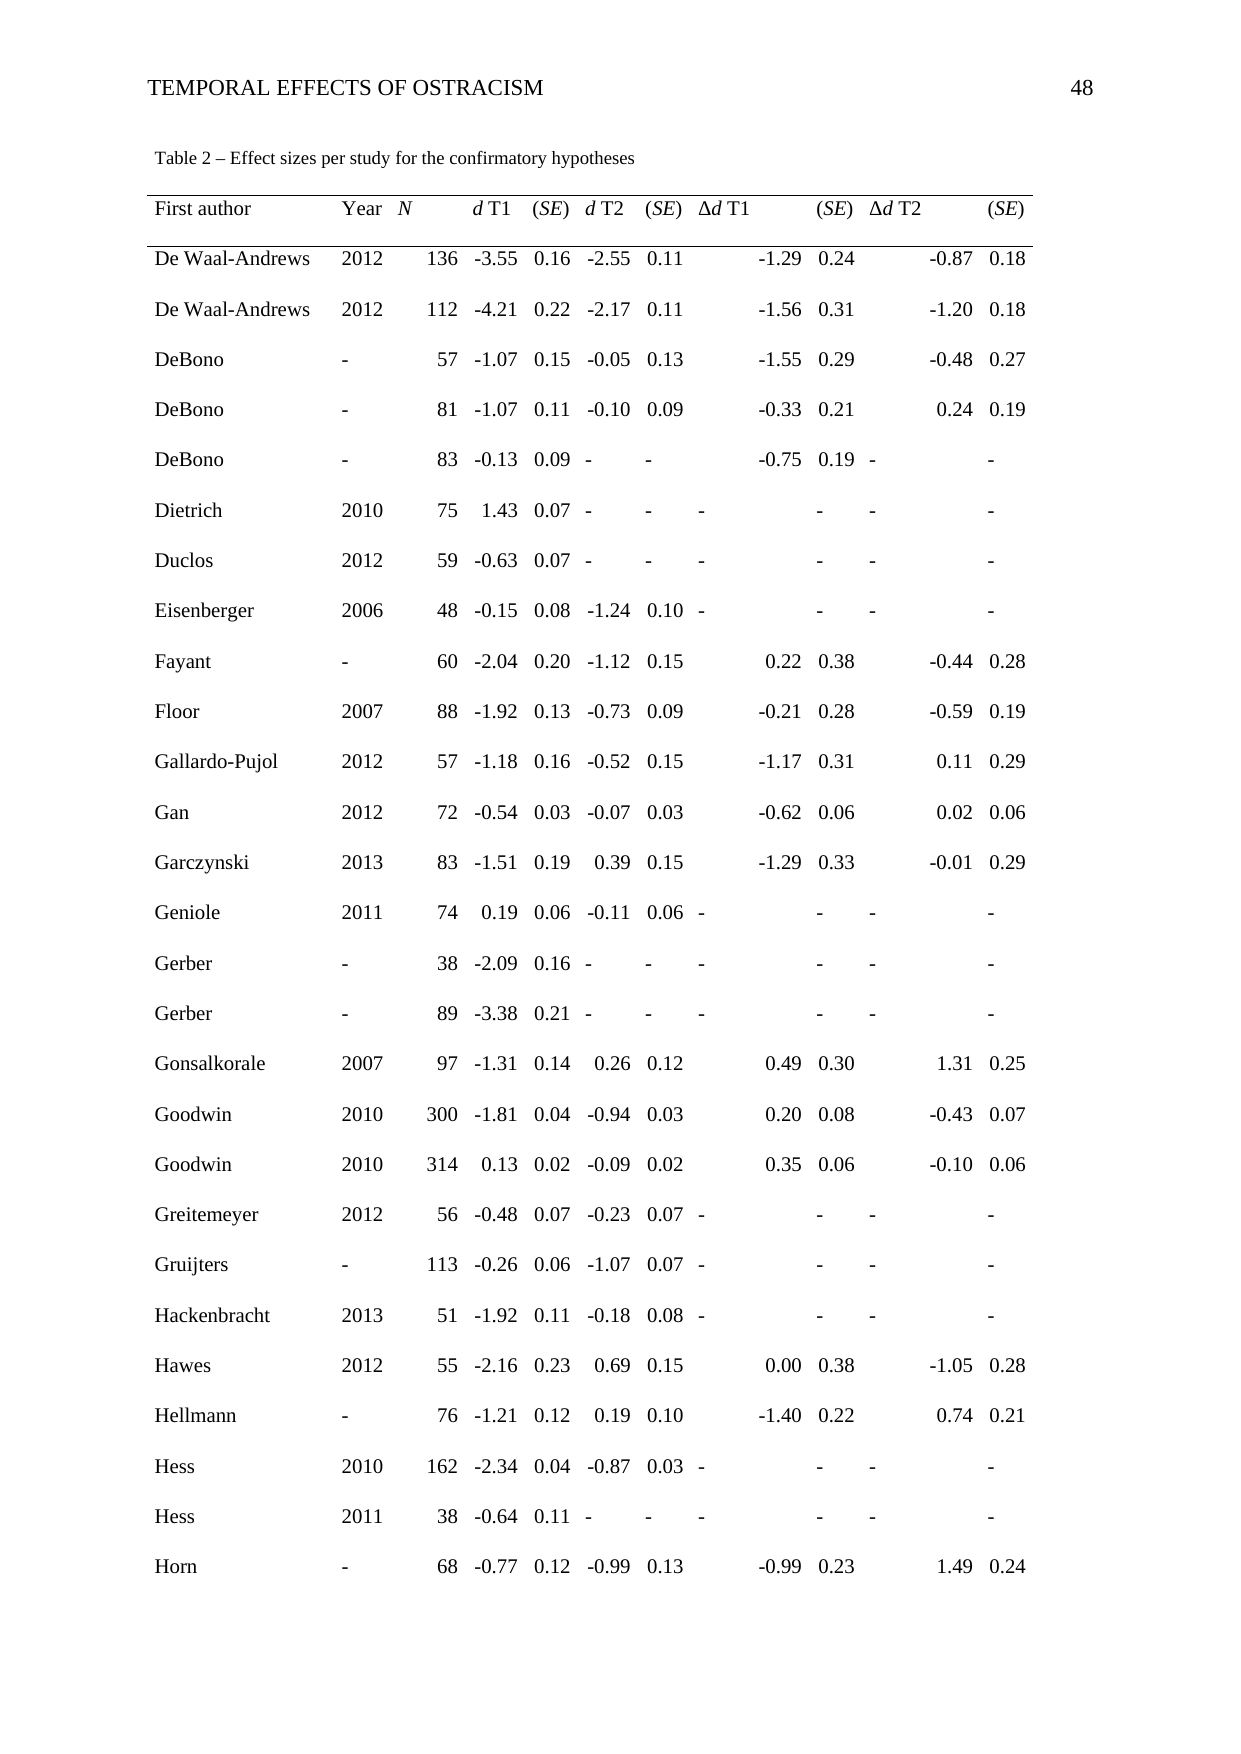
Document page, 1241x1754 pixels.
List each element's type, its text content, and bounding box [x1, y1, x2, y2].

table_cell - [809, 900, 862, 951]
table_cell 0.18 [980, 247, 1033, 296]
table_cell -0.94 [578, 1101, 638, 1152]
table_cell 0.21 [525, 1001, 578, 1051]
table_cell - [809, 1504, 862, 1554]
table_cell 0.13 [525, 699, 578, 749]
table_cell 0.09 [525, 448, 578, 498]
table_cell 0.09 [638, 397, 691, 447]
table_cell - [578, 1504, 638, 1554]
table_cell 0.22 [809, 1403, 862, 1454]
table_cell -0.75 [691, 448, 809, 498]
table_cell Gerber [147, 951, 334, 1001]
table_cell 74 [390, 900, 465, 951]
table_cell 0.74 [862, 1403, 980, 1454]
table_cell -0.64 [465, 1504, 525, 1554]
table_cell -1.07 [465, 397, 525, 447]
table_cell 0.15 [638, 850, 691, 900]
table_cell 0.19 [465, 900, 525, 951]
table_cell 75 [390, 498, 465, 548]
table_cell Hellmann [147, 1403, 334, 1454]
table_cell -4.21 [465, 296, 525, 347]
table_cell - [691, 900, 809, 951]
table_cell 0.11 [525, 397, 578, 447]
table_cell 0.24 [980, 1554, 1033, 1604]
table_cell - [980, 900, 1033, 951]
table_cell (SE) [809, 196, 862, 246]
table_cell 0.11 [525, 1303, 578, 1353]
table_cell 76 [390, 1403, 465, 1454]
table_cell - [638, 448, 691, 498]
table_cell 0.13 [638, 347, 691, 397]
table_cell 0.21 [980, 1403, 1033, 1454]
table_cell 2010 [334, 1454, 390, 1504]
table_cell 0.06 [809, 1152, 862, 1202]
table_cell 0.69 [578, 1353, 638, 1403]
table_cell DeBono [147, 397, 334, 447]
table_cell 81 [390, 397, 465, 447]
table_cell 0.22 [691, 649, 809, 699]
table_cell - [334, 347, 390, 397]
table_cell 2013 [334, 1303, 390, 1353]
table_cell 113 [390, 1253, 465, 1303]
table_cell 0.20 [525, 649, 578, 699]
table_cell -1.55 [691, 347, 809, 397]
table_cell 0.07 [525, 1202, 578, 1252]
table_cell 0.38 [809, 649, 862, 699]
table_cell - [809, 1454, 862, 1504]
table_cell Year [334, 196, 390, 246]
table_cell 2010 [334, 1152, 390, 1202]
table_cell - [334, 649, 390, 699]
table_cell - [691, 598, 809, 649]
table_cell - [691, 498, 809, 548]
table_cell Dietrich [147, 498, 334, 548]
table_cell 72 [390, 800, 465, 850]
table_cell - [862, 1001, 980, 1051]
table_cell -0.13 [465, 448, 525, 498]
table_cell 57 [390, 749, 465, 799]
table_cell - [578, 951, 638, 1001]
table_cell - [638, 548, 691, 598]
table_cell -0.62 [691, 800, 809, 850]
table_cell - [809, 1303, 862, 1353]
table_cell 1.49 [862, 1554, 980, 1604]
table_cell 0.07 [638, 1202, 691, 1252]
table_cell 0.29 [809, 347, 862, 397]
table_cell - [862, 1454, 980, 1504]
table_cell 136 [390, 247, 465, 296]
table_cell -3.38 [465, 1001, 525, 1051]
table_cell 2006 [334, 598, 390, 649]
table_cell -0.59 [862, 699, 980, 749]
table_cell 0.03 [525, 800, 578, 850]
table_cell -2.55 [578, 247, 638, 296]
table_cell - [334, 1554, 390, 1604]
table_cell Hawes [147, 1353, 334, 1403]
table_cell 88 [390, 699, 465, 749]
table_cell -0.15 [465, 598, 525, 649]
table_cell -0.26 [465, 1253, 525, 1303]
table_cell 0.12 [525, 1403, 578, 1454]
table_cell -0.23 [578, 1202, 638, 1252]
table_cell 0.03 [638, 1101, 691, 1152]
table_cell Garczynski [147, 850, 334, 900]
table_cell 0.12 [638, 1051, 691, 1101]
table_cell 0.19 [980, 699, 1033, 749]
table_cell - [638, 1001, 691, 1051]
table_cell - [691, 1504, 809, 1554]
table_cell -0.11 [578, 900, 638, 951]
table_cell 0.07 [980, 1101, 1033, 1152]
table_cell 1.43 [465, 498, 525, 548]
table_cell 0.07 [638, 1253, 691, 1303]
table_cell -1.20 [862, 296, 980, 347]
table_cell DeBono [147, 347, 334, 397]
table_cell 2012 [334, 1353, 390, 1403]
table_cell 0.16 [525, 749, 578, 799]
table_cell -1.51 [465, 850, 525, 900]
table_cell 0.07 [525, 548, 578, 598]
table_cell 0.16 [525, 247, 578, 296]
table_cell - [334, 448, 390, 498]
table_cell - [578, 548, 638, 598]
table_cell 48 [390, 598, 465, 649]
table_cell -1.29 [691, 850, 809, 900]
table_cell N [390, 196, 465, 246]
table_cell Hess [147, 1454, 334, 1504]
table_cell -0.18 [578, 1303, 638, 1353]
table_cell 0.38 [809, 1353, 862, 1403]
table_cell Δd T1 [691, 196, 809, 246]
table_cell De Waal-Andrews [147, 247, 334, 296]
table_cell -0.99 [578, 1554, 638, 1604]
table_cell - [334, 951, 390, 1001]
table_cell 2007 [334, 699, 390, 749]
table_cell 2011 [334, 1504, 390, 1554]
table_cell 2007 [334, 1051, 390, 1101]
table_cell Greitemeyer [147, 1202, 334, 1252]
table_cell Goodwin [147, 1101, 334, 1152]
table_cell - [691, 951, 809, 1001]
table_cell 0.07 [525, 498, 578, 548]
table_cell -0.44 [862, 649, 980, 699]
table_cell 0.21 [809, 397, 862, 447]
table_cell -2.09 [465, 951, 525, 1001]
table_cell 0.00 [691, 1353, 809, 1403]
table_cell -0.33 [691, 397, 809, 447]
table_cell (SE) [980, 196, 1033, 246]
table_cell 0.08 [638, 1303, 691, 1353]
table_cell -0.05 [578, 347, 638, 397]
table_cell 38 [390, 951, 465, 1001]
table_cell -2.16 [465, 1353, 525, 1403]
table_cell 68 [390, 1554, 465, 1604]
table_cell 51 [390, 1303, 465, 1353]
table_cell -1.18 [465, 749, 525, 799]
table_cell 0.06 [525, 900, 578, 951]
table_cell 0.11 [525, 1504, 578, 1554]
table_cell - [980, 448, 1033, 498]
table_cell 0.29 [980, 749, 1033, 799]
table_cell Hess [147, 1504, 334, 1554]
table_cell 2013 [334, 850, 390, 900]
table_cell Horn [147, 1554, 334, 1604]
table_cell -0.10 [862, 1152, 980, 1202]
table_cell -0.99 [691, 1554, 809, 1604]
table_cell - [691, 1253, 809, 1303]
table_cell - [980, 951, 1033, 1001]
table_cell -1.24 [578, 598, 638, 649]
table_cell Duclos [147, 548, 334, 598]
table_cell 0.13 [638, 1554, 691, 1604]
table_cell 0.15 [525, 347, 578, 397]
table_cell 0.33 [809, 850, 862, 900]
table_cell -3.55 [465, 247, 525, 296]
table_cell 0.24 [862, 397, 980, 447]
table_cell - [862, 1303, 980, 1353]
table_cell - [809, 598, 862, 649]
table_cell -2.17 [578, 296, 638, 347]
table_cell 0.19 [525, 850, 578, 900]
table_cell - [334, 1403, 390, 1454]
table_cell - [638, 498, 691, 548]
table_cell -0.43 [862, 1101, 980, 1152]
table_cell 0.22 [525, 296, 578, 347]
table_cell -0.77 [465, 1554, 525, 1604]
table_cell -0.10 [578, 397, 638, 447]
table_cell 56 [390, 1202, 465, 1252]
table_cell 0.24 [809, 247, 862, 296]
table_cell 0.02 [525, 1152, 578, 1202]
table_cell 2012 [334, 749, 390, 799]
table_cell - [862, 1504, 980, 1554]
table_cell 0.30 [809, 1051, 862, 1101]
table_cell Geniole [147, 900, 334, 951]
table_cell 0.23 [525, 1353, 578, 1403]
table_cell -0.54 [465, 800, 525, 850]
table_cell -1.21 [465, 1403, 525, 1454]
table_cell -0.48 [862, 347, 980, 397]
table_cell 0.49 [691, 1051, 809, 1101]
table_cell - [578, 498, 638, 548]
table_cell 0.06 [809, 800, 862, 850]
table_cell 0.06 [638, 900, 691, 951]
table_cell 97 [390, 1051, 465, 1101]
table_cell Hackenbracht [147, 1303, 334, 1353]
table_cell -0.52 [578, 749, 638, 799]
table_cell -1.05 [862, 1353, 980, 1403]
table_cell 0.09 [638, 699, 691, 749]
table_cell 0.10 [638, 1403, 691, 1454]
table_cell -2.04 [465, 649, 525, 699]
table_cell 0.28 [980, 1353, 1033, 1403]
table_cell Gan [147, 800, 334, 850]
table_cell - [862, 548, 980, 598]
table_cell - [980, 1202, 1033, 1252]
table_cell -0.73 [578, 699, 638, 749]
table_cell 0.26 [578, 1051, 638, 1101]
table_cell - [809, 951, 862, 1001]
table_cell - [862, 951, 980, 1001]
table_cell - [691, 1303, 809, 1353]
table_cell - [691, 1454, 809, 1504]
table_cell 0.08 [809, 1101, 862, 1152]
table_cell 0.11 [638, 247, 691, 296]
table_cell 0.39 [578, 850, 638, 900]
table_cell d T2 [578, 196, 638, 246]
table_cell 2012 [334, 800, 390, 850]
table_cell 2012 [334, 296, 390, 347]
table_cell -1.92 [465, 1303, 525, 1353]
table_cell 0.29 [980, 850, 1033, 900]
table_cell - [980, 1253, 1033, 1303]
table_cell -0.48 [465, 1202, 525, 1252]
table_cell 38 [390, 1504, 465, 1554]
table_cell -0.09 [578, 1152, 638, 1202]
table_cell 1.31 [862, 1051, 980, 1101]
table_cell 0.06 [525, 1253, 578, 1303]
table_cell - [691, 548, 809, 598]
table_cell Δd T2 [862, 196, 980, 246]
table_cell DeBono [147, 448, 334, 498]
table_cell - [980, 1504, 1033, 1554]
table_cell Eisenberger [147, 598, 334, 649]
table_cell -1.81 [465, 1101, 525, 1152]
table_cell 112 [390, 296, 465, 347]
table_cell 59 [390, 548, 465, 598]
table_cell - [980, 1454, 1033, 1504]
table_cell - [980, 498, 1033, 548]
table_cell d T1 [465, 196, 525, 246]
table_cell - [334, 1001, 390, 1051]
table_cell - [691, 1202, 809, 1252]
table_cell - [862, 448, 980, 498]
table_cell 0.31 [809, 749, 862, 799]
table_cell 0.18 [980, 296, 1033, 347]
table_cell 0.03 [638, 1454, 691, 1504]
table_cell - [862, 1202, 980, 1252]
table_cell 0.31 [809, 296, 862, 347]
table_cell 0.14 [525, 1051, 578, 1101]
table_cell -1.29 [691, 247, 809, 296]
table_cell 0.12 [525, 1554, 578, 1604]
table_cell - [980, 1303, 1033, 1353]
table_cell - [578, 1001, 638, 1051]
table_cell - [862, 1253, 980, 1303]
table_cell 300 [390, 1101, 465, 1152]
table_cell Fayant [147, 649, 334, 699]
table_cell 0.19 [809, 448, 862, 498]
table_cell 314 [390, 1152, 465, 1202]
table_cell (SE) [638, 196, 691, 246]
table_cell Goodwin [147, 1152, 334, 1202]
table_cell -1.92 [465, 699, 525, 749]
table_cell 2010 [334, 498, 390, 548]
table_cell -2.34 [465, 1454, 525, 1504]
table_cell 0.02 [862, 800, 980, 850]
table_cell 0.28 [809, 699, 862, 749]
table_cell 0.13 [465, 1152, 525, 1202]
table_cell Gonsalkorale [147, 1051, 334, 1101]
table_cell 0.11 [638, 296, 691, 347]
table_cell - [809, 548, 862, 598]
table_cell -0.21 [691, 699, 809, 749]
table_cell 2011 [334, 900, 390, 951]
table_cell Gruijters [147, 1253, 334, 1303]
table_cell 0.15 [638, 1353, 691, 1403]
table_cell - [862, 900, 980, 951]
table_cell 0.28 [980, 649, 1033, 699]
table_cell - [809, 498, 862, 548]
table_cell -1.07 [465, 347, 525, 397]
table_cell -1.40 [691, 1403, 809, 1454]
table_cell - [980, 548, 1033, 598]
table_header Table 2 – Effect sizes per study for the confirmatory hypotheses [147, 147, 1033, 195]
table_cell -0.87 [578, 1454, 638, 1504]
table_cell -0.07 [578, 800, 638, 850]
table_cell 0.04 [525, 1454, 578, 1504]
table_cell 0.19 [980, 397, 1033, 447]
table_cell 0.25 [980, 1051, 1033, 1101]
table_cell 60 [390, 649, 465, 699]
table_cell (SE) [525, 196, 578, 246]
table_cell - [809, 1253, 862, 1303]
table_cell 0.03 [638, 800, 691, 850]
table_cell 0.04 [525, 1101, 578, 1152]
table_cell 0.10 [638, 598, 691, 649]
table_cell 0.08 [525, 598, 578, 649]
table_cell 89 [390, 1001, 465, 1051]
table_cell - [691, 1001, 809, 1051]
table_cell 55 [390, 1353, 465, 1403]
table_cell 2010 [334, 1101, 390, 1152]
table_cell - [862, 498, 980, 548]
table_cell 0.15 [638, 649, 691, 699]
table_cell 57 [390, 347, 465, 397]
table_cell 0.06 [980, 800, 1033, 850]
table_cell 0.16 [525, 951, 578, 1001]
table_cell - [980, 598, 1033, 649]
table_cell 83 [390, 850, 465, 900]
table_cell 0.23 [809, 1554, 862, 1604]
table_cell - [809, 1202, 862, 1252]
table_cell 0.35 [691, 1152, 809, 1202]
table_cell - [980, 1001, 1033, 1051]
table_cell Gallardo-Pujol [147, 749, 334, 799]
table_cell 0.02 [638, 1152, 691, 1202]
table_cell 0.15 [638, 749, 691, 799]
table_cell 0.27 [980, 347, 1033, 397]
table_cell 0.20 [691, 1101, 809, 1152]
table_cell -1.17 [691, 749, 809, 799]
table_cell - [862, 598, 980, 649]
table_cell De Waal-Andrews [147, 296, 334, 347]
table_cell 2012 [334, 247, 390, 296]
table_cell 83 [390, 448, 465, 498]
table_cell Floor [147, 699, 334, 749]
table_cell - [638, 951, 691, 1001]
table_cell First author [147, 196, 334, 246]
table_cell 0.06 [980, 1152, 1033, 1202]
table_cell Gerber [147, 1001, 334, 1051]
table_cell -0.87 [862, 247, 980, 296]
table_cell - [334, 397, 390, 447]
table_cell 0.11 [862, 749, 980, 799]
table_cell - [578, 448, 638, 498]
table_cell - [334, 1253, 390, 1303]
table_cell 162 [390, 1454, 465, 1504]
table_cell 2012 [334, 548, 390, 598]
table_cell -1.31 [465, 1051, 525, 1101]
table_cell - [809, 1001, 862, 1051]
table_cell 2012 [334, 1202, 390, 1252]
table_cell - [638, 1504, 691, 1554]
table_cell -0.01 [862, 850, 980, 900]
table_cell -0.63 [465, 548, 525, 598]
table_cell 0.19 [578, 1403, 638, 1454]
table_cell -1.56 [691, 296, 809, 347]
table_cell -1.07 [578, 1253, 638, 1303]
table_cell -1.12 [578, 649, 638, 699]
